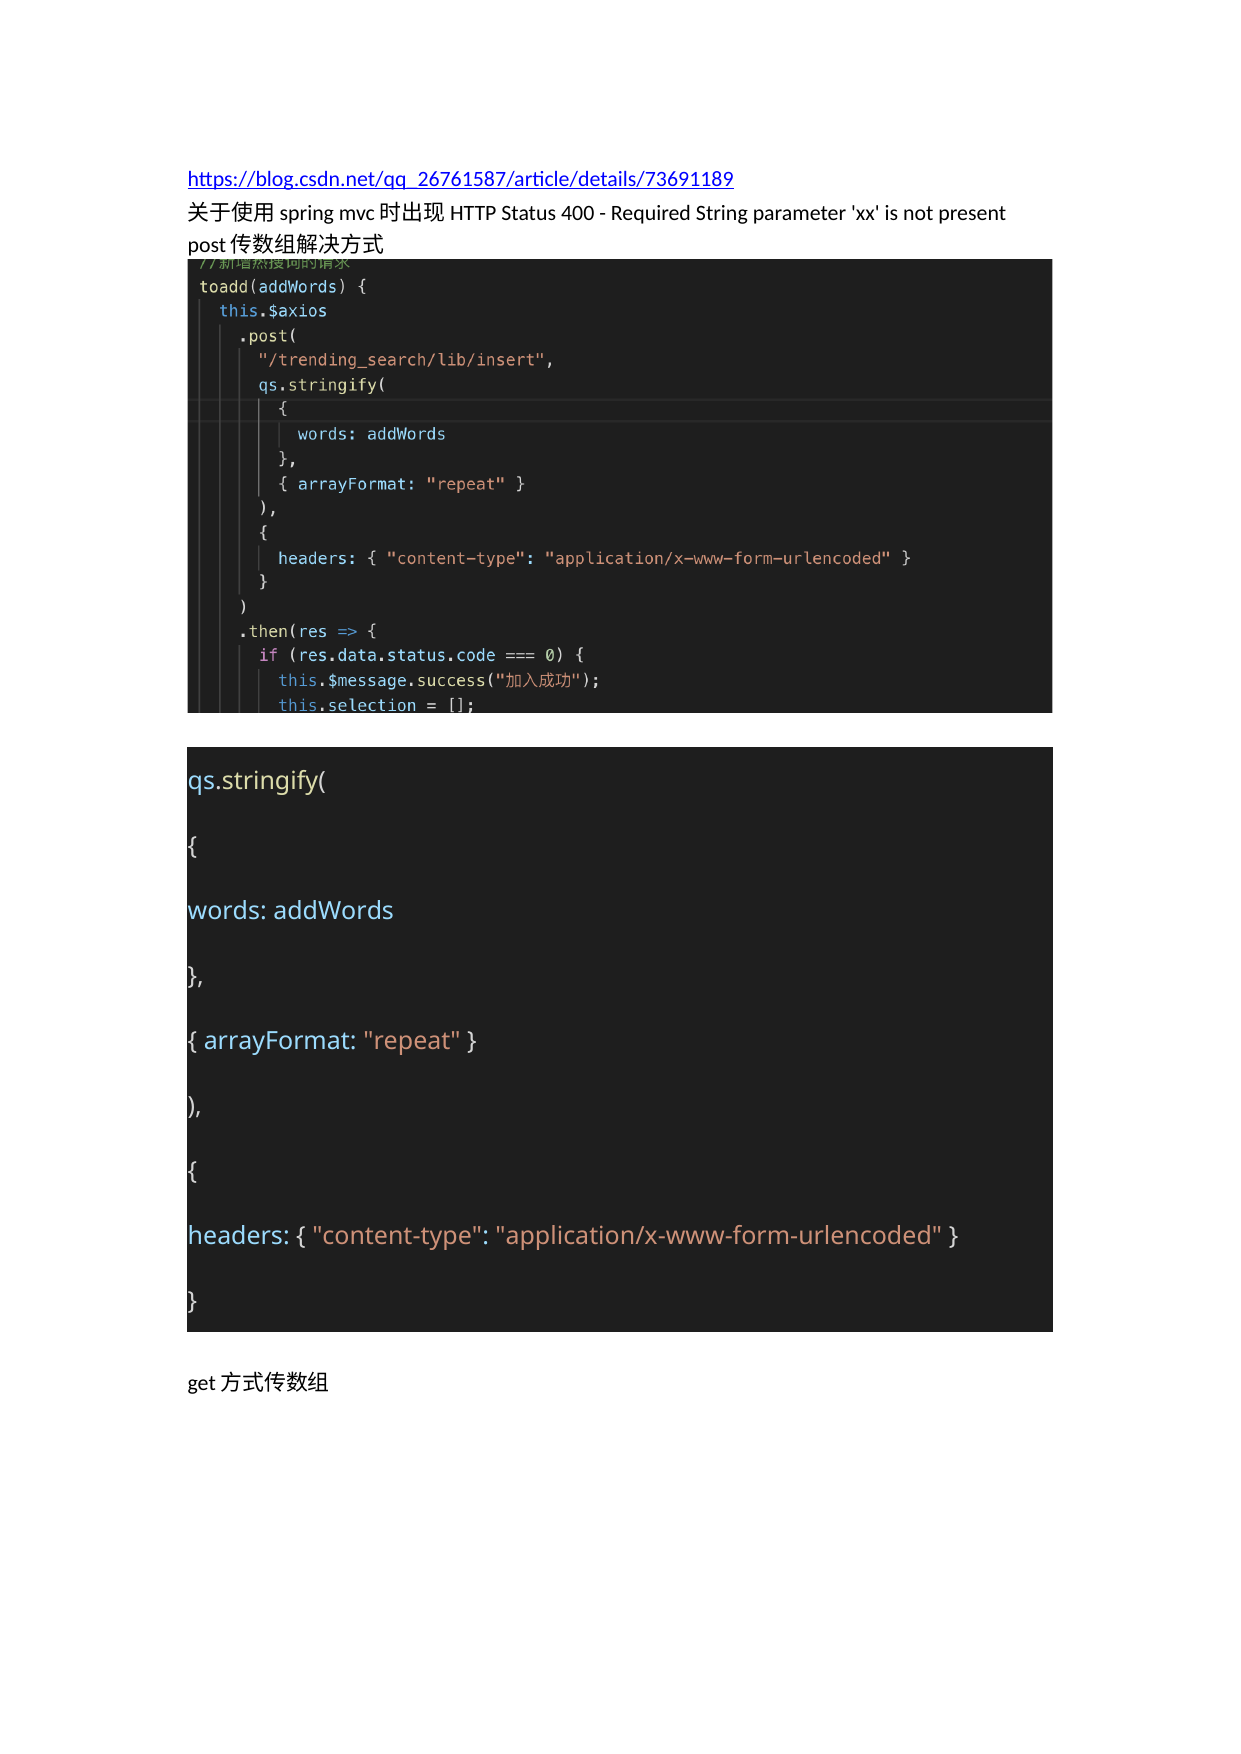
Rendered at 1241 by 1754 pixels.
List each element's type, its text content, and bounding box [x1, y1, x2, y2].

text headers: { "content-type": "application/x-www-form-urlencoded" } [187, 1202, 1053, 1267]
picture [187, 259, 1053, 713]
text { arrayFormat: "repeat" } [187, 1007, 1053, 1072]
text words: addWords [187, 877, 1053, 942]
text { [187, 812, 1053, 877]
text get方式传数组 [187, 1364, 1053, 1397]
text qs.stringify( [187, 747, 1053, 812]
text https://blog.csdn.net/qq_26761587/article/details/73691189 [187, 162, 1053, 194]
text }, [187, 942, 1053, 1007]
text ), [187, 1072, 1053, 1137]
text } [187, 1267, 1053, 1332]
text 关于使用spring mvc时出现 HTTP Status 400 - Required String parameter 'xx' is not present [187, 194, 1053, 227]
text { [187, 1137, 1053, 1202]
text post传数组解决方式 [187, 227, 1053, 259]
